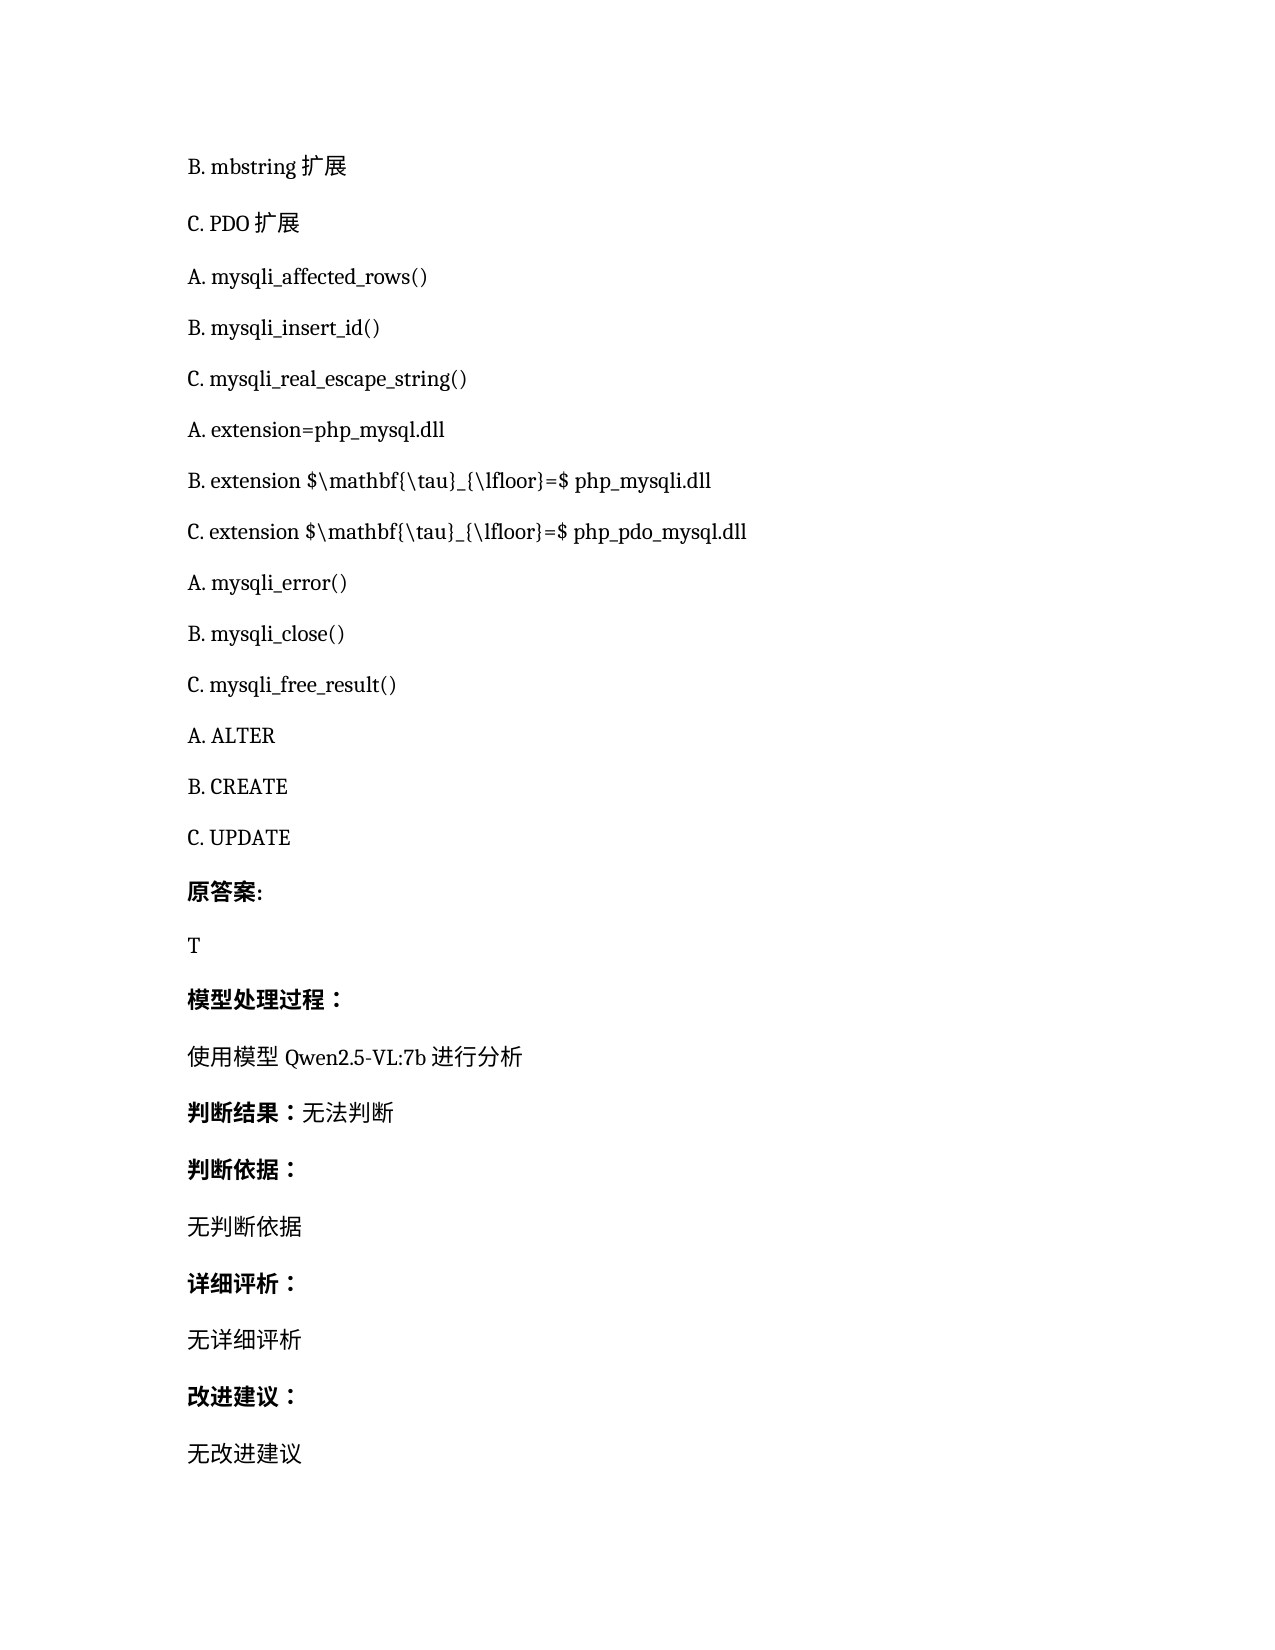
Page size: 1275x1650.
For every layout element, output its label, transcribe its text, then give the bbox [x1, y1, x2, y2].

text 使用模型 Qwen2.5-VL:7b 进行分析 [187, 1041, 1087, 1072]
text C. PDO 扩展 [187, 207, 1087, 238]
text 判断结果：无法判断 [187, 1097, 1087, 1129]
text T [187, 933, 1087, 959]
text C. UPDATE [187, 825, 1087, 851]
text B. mbstring 扩展 [187, 150, 1087, 181]
text B. extension $\mathbf{\tau}_{\lfloor}=$ php_mysqli.dll [187, 468, 1087, 494]
text 无改进建议 [187, 1438, 1087, 1469]
text B. CREATE [187, 774, 1087, 800]
text 原答案: [187, 876, 1087, 907]
text A. mysqli_affected_rows() [187, 263, 1087, 290]
text B. mysqli_insert_id() [187, 314, 1087, 341]
text B. mysqli_close() [187, 621, 1087, 647]
text 详细评析： [187, 1268, 1087, 1299]
text C. mysqli_free_result() [187, 672, 1087, 698]
text A. extension=php_mysql.dll [187, 417, 1087, 443]
text A. ALTER [187, 723, 1087, 749]
text 改进建议： [187, 1381, 1087, 1412]
text 模型处理过程： [187, 984, 1087, 1015]
text C. extension $\mathbf{\tau}_{\lfloor}=$ php_pdo_mysql.dll [187, 519, 1087, 545]
text C. mysqli_real_escape_string() [187, 366, 1087, 392]
text 无判断依据 [187, 1211, 1087, 1242]
text 无详细评析 [187, 1324, 1087, 1356]
text A. mysqli_error() [187, 570, 1087, 596]
text 判断依据： [187, 1154, 1087, 1185]
